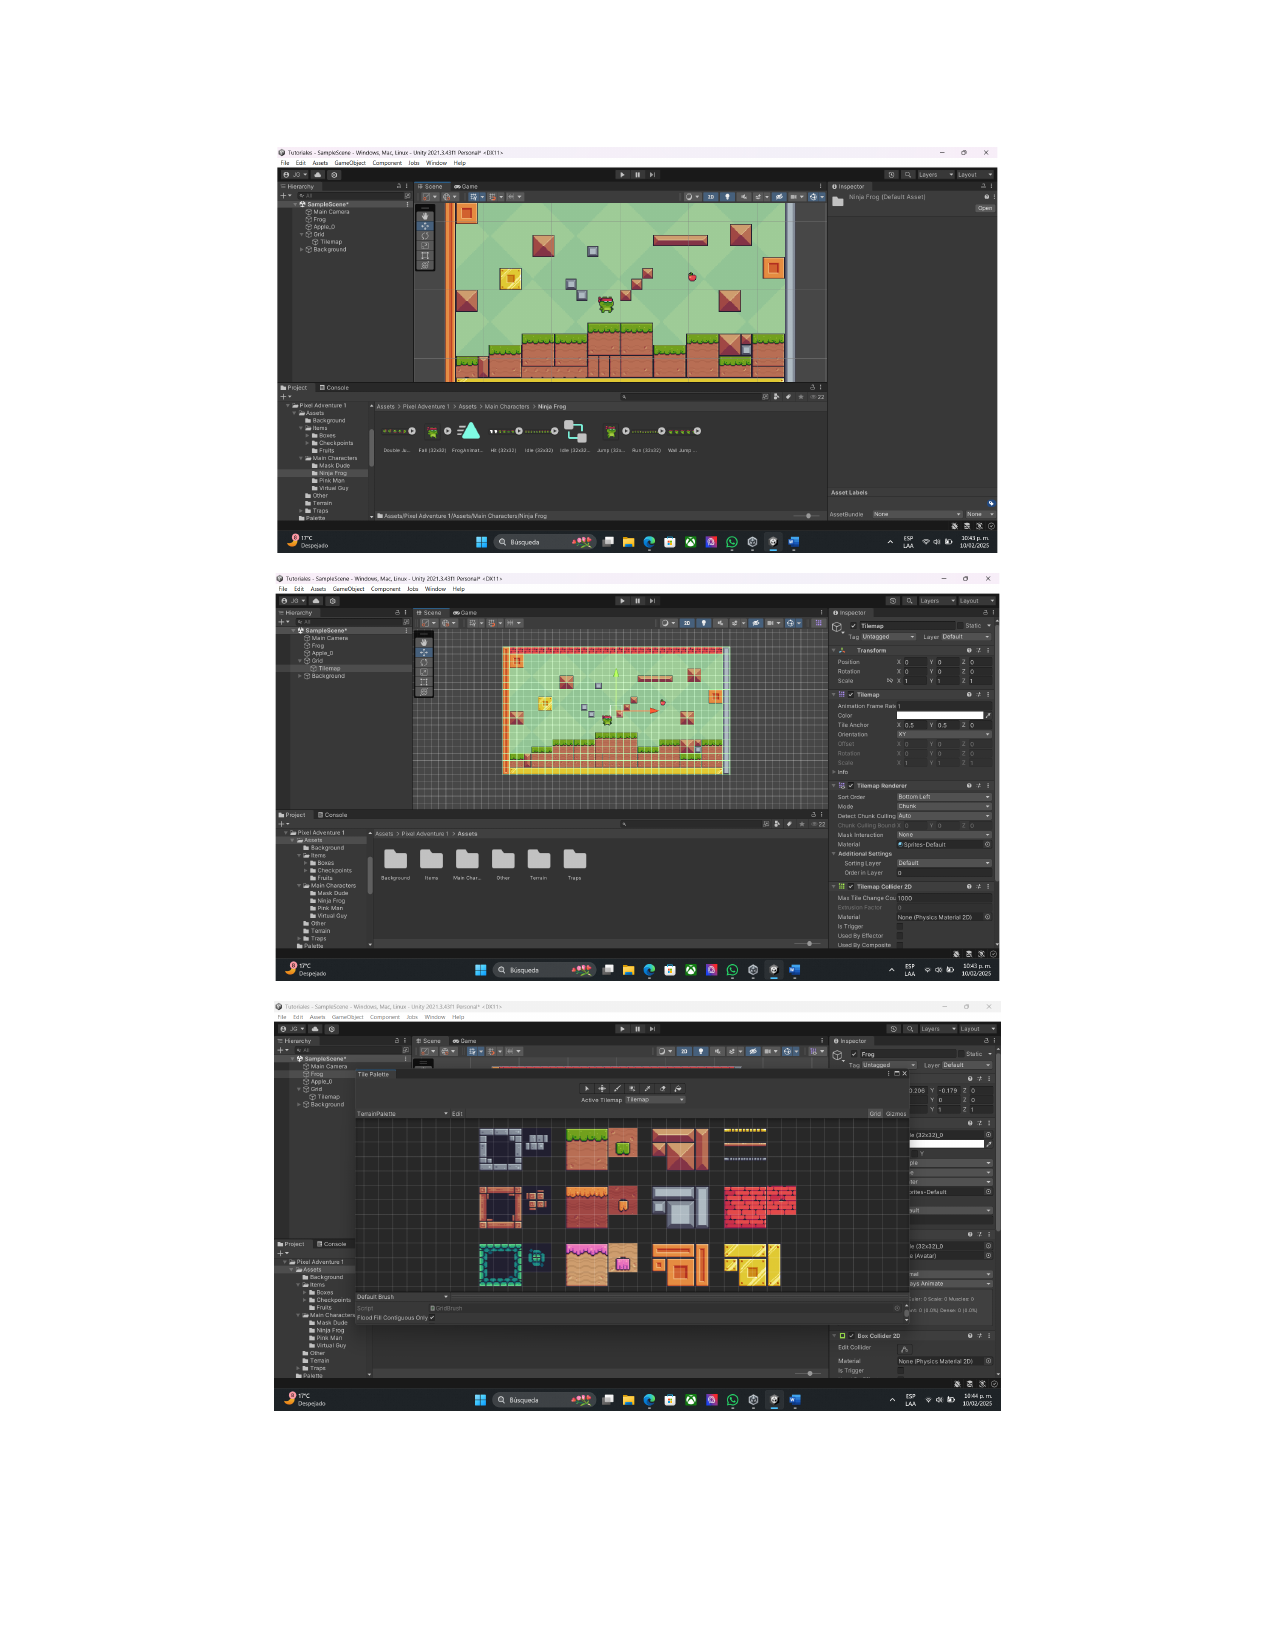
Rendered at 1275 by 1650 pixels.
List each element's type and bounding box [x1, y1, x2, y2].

picture [277, 147, 998, 553]
picture [274, 1001, 1001, 1411]
picture [275, 573, 1000, 981]
